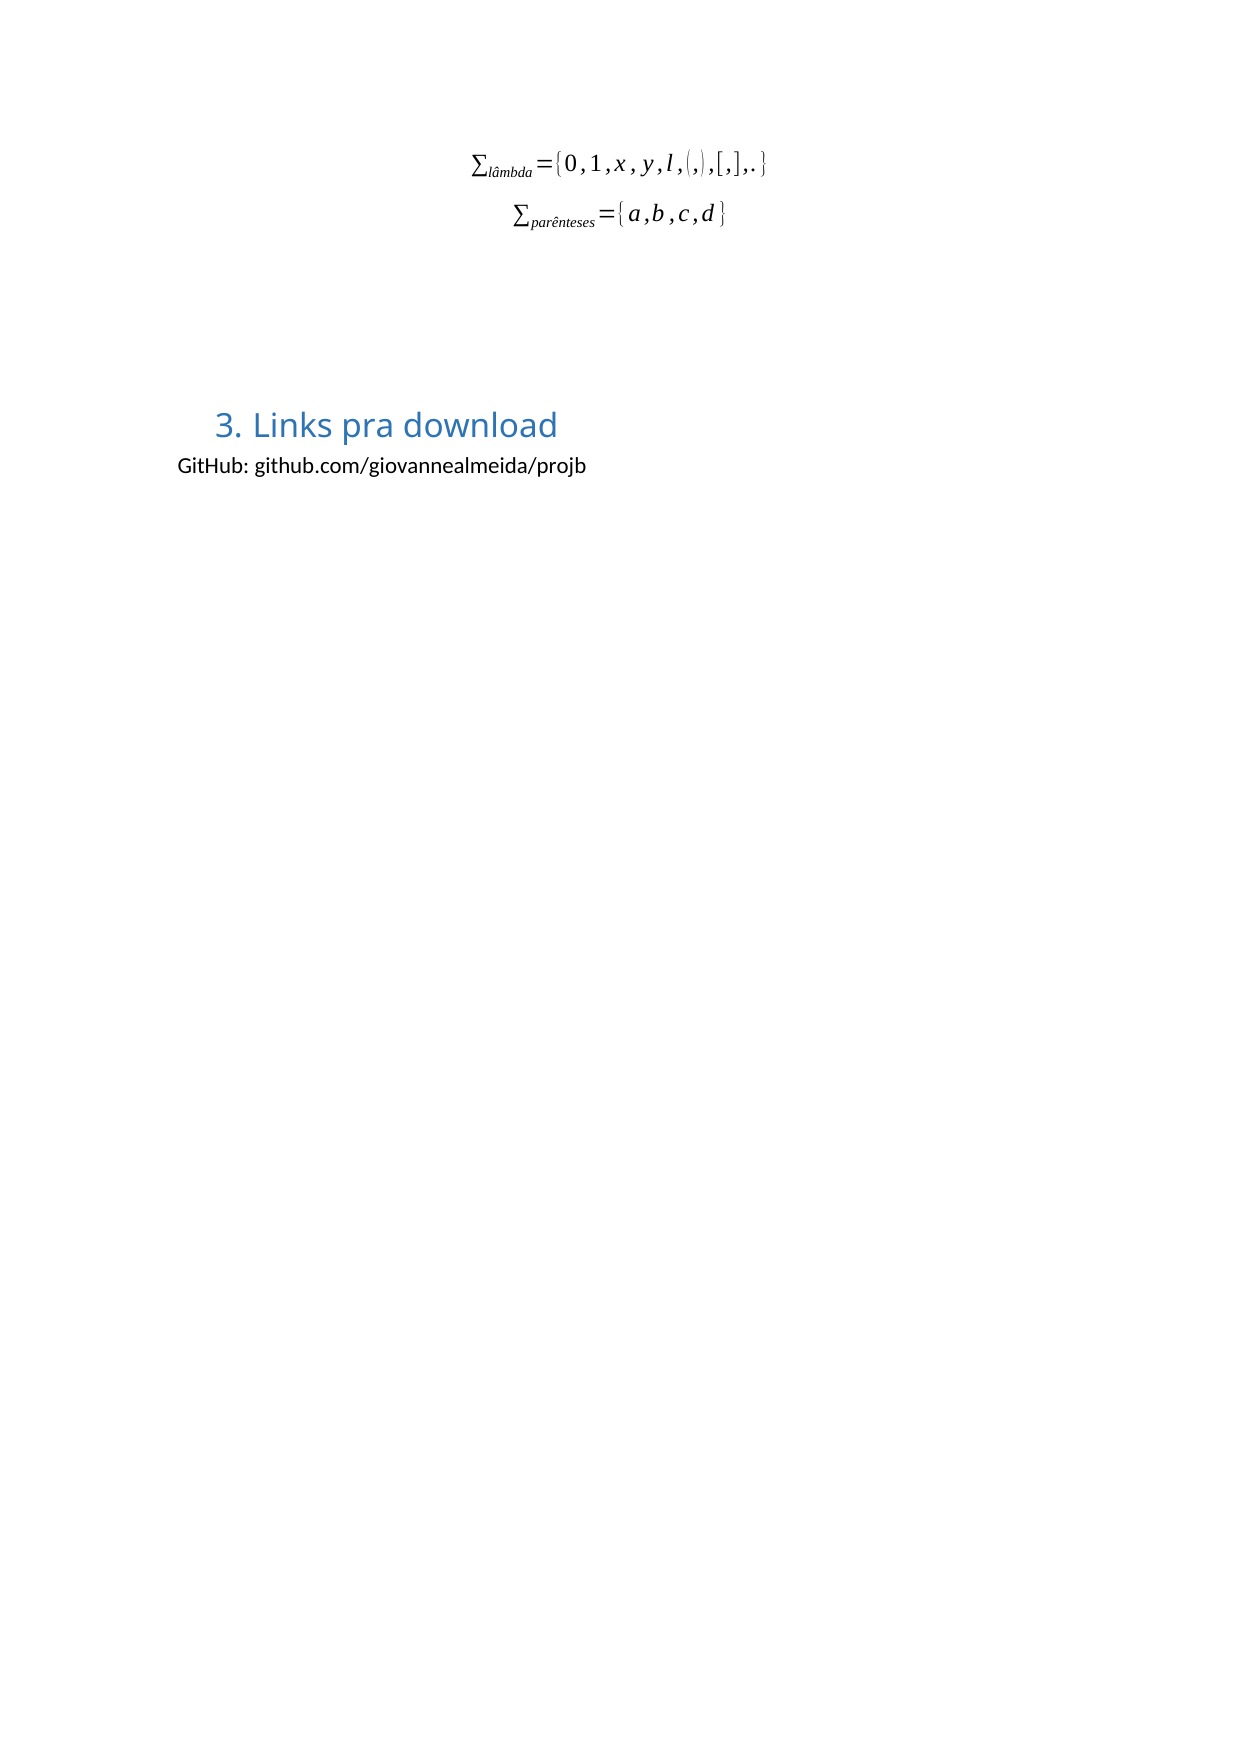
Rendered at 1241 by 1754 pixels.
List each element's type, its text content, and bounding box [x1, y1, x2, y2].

text GitHub: github.com/giovannealmeida/projb [177, 451, 1063, 479]
subtitle Links pra download [215, 402, 1063, 447]
